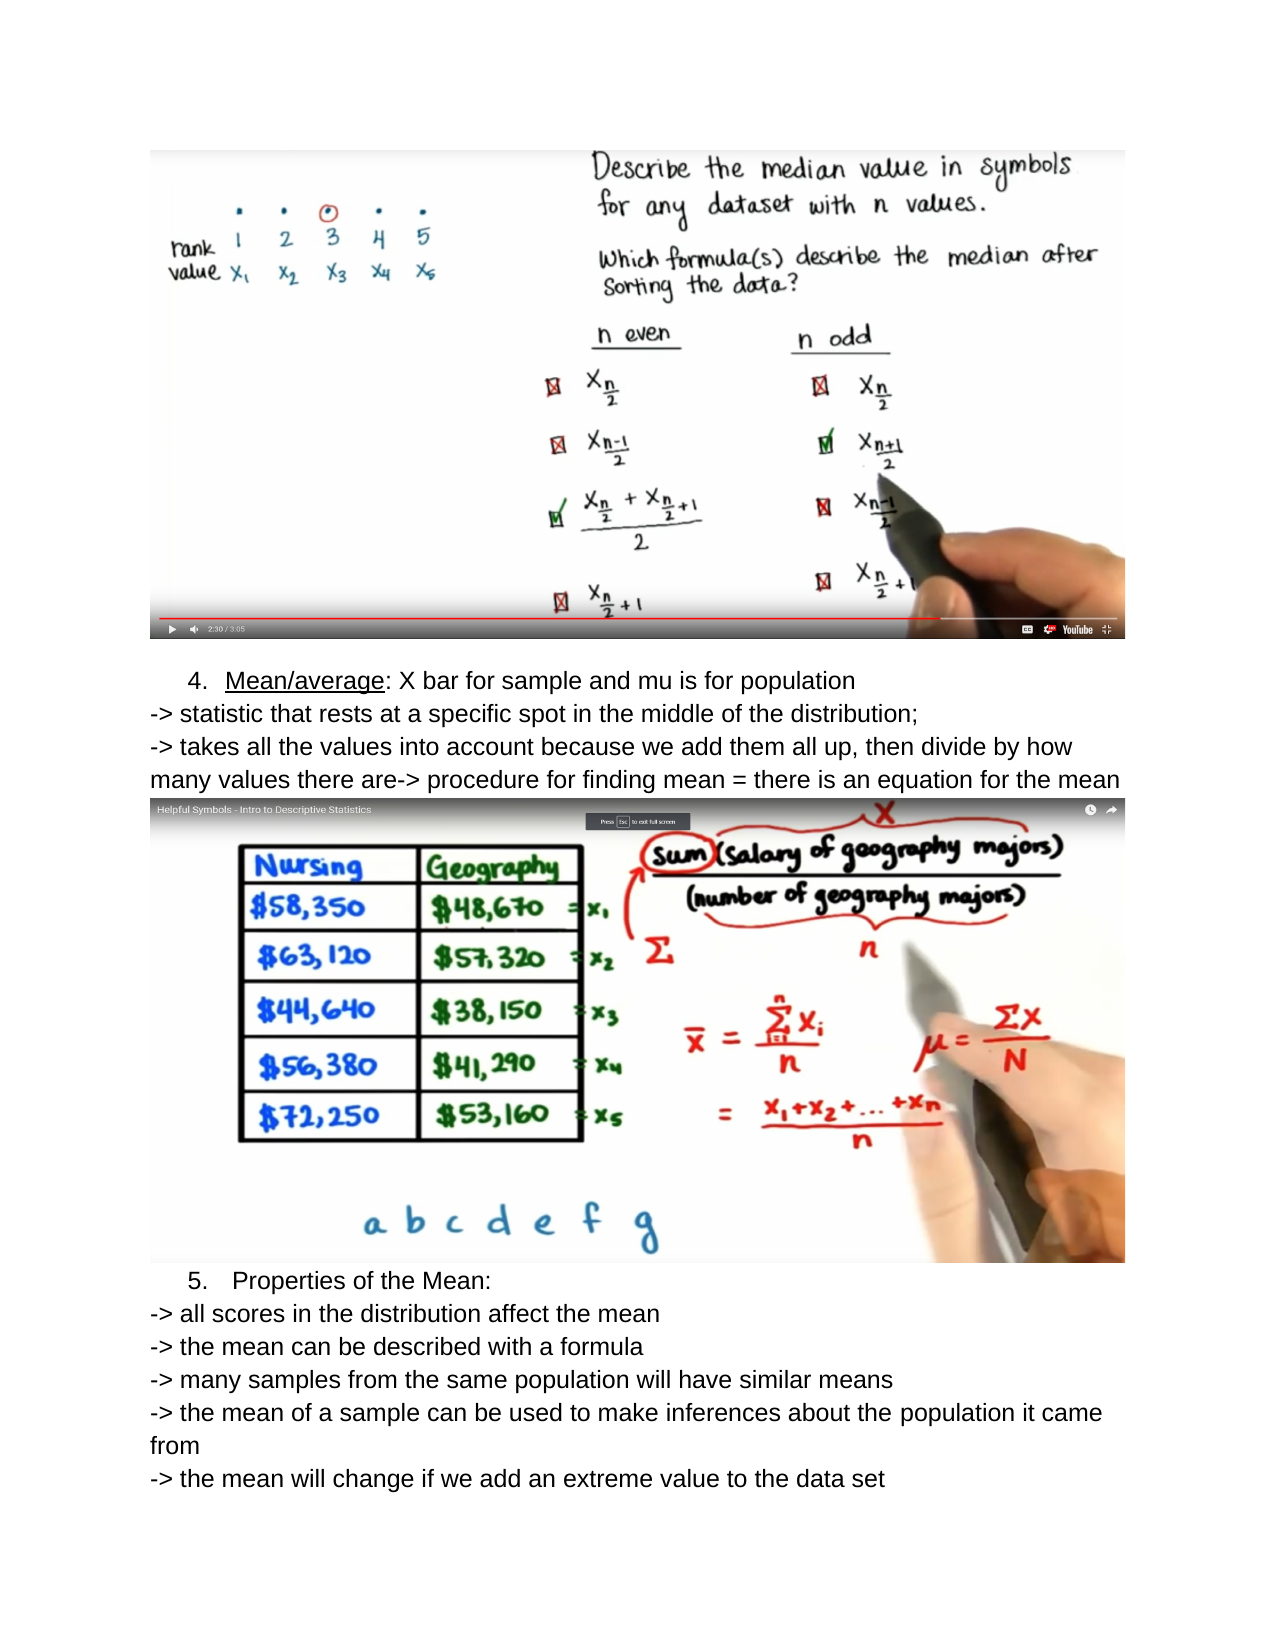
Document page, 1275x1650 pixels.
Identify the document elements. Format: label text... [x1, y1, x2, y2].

text -> the mean of a sample can be used to make inferences about the population it came from [150, 1398, 1125, 1460]
picture [150, 150, 1125, 639]
text -> statistic that rests at a specific spot in the middle of the distribution; [150, 699, 1125, 728]
list Properties of the Mean: [187, 1266, 1125, 1295]
text -> many samples from the same population will have similar means [150, 1365, 1125, 1394]
text -> all scores in the distribution affect the mean [150, 1299, 1125, 1328]
text -> the mean will change if we add an extreme value to the data set [150, 1464, 1125, 1493]
picture [150, 798, 1125, 1263]
list Mean/average: X bar for sample and mu is for population [187, 666, 1125, 695]
text -> the mean can be described with a formula [150, 1332, 1125, 1361]
text -> takes all the values into account because we add them all up, then divide by how many values there are-> procedure for finding mean = there is an equation for the mean [150, 732, 1125, 798]
